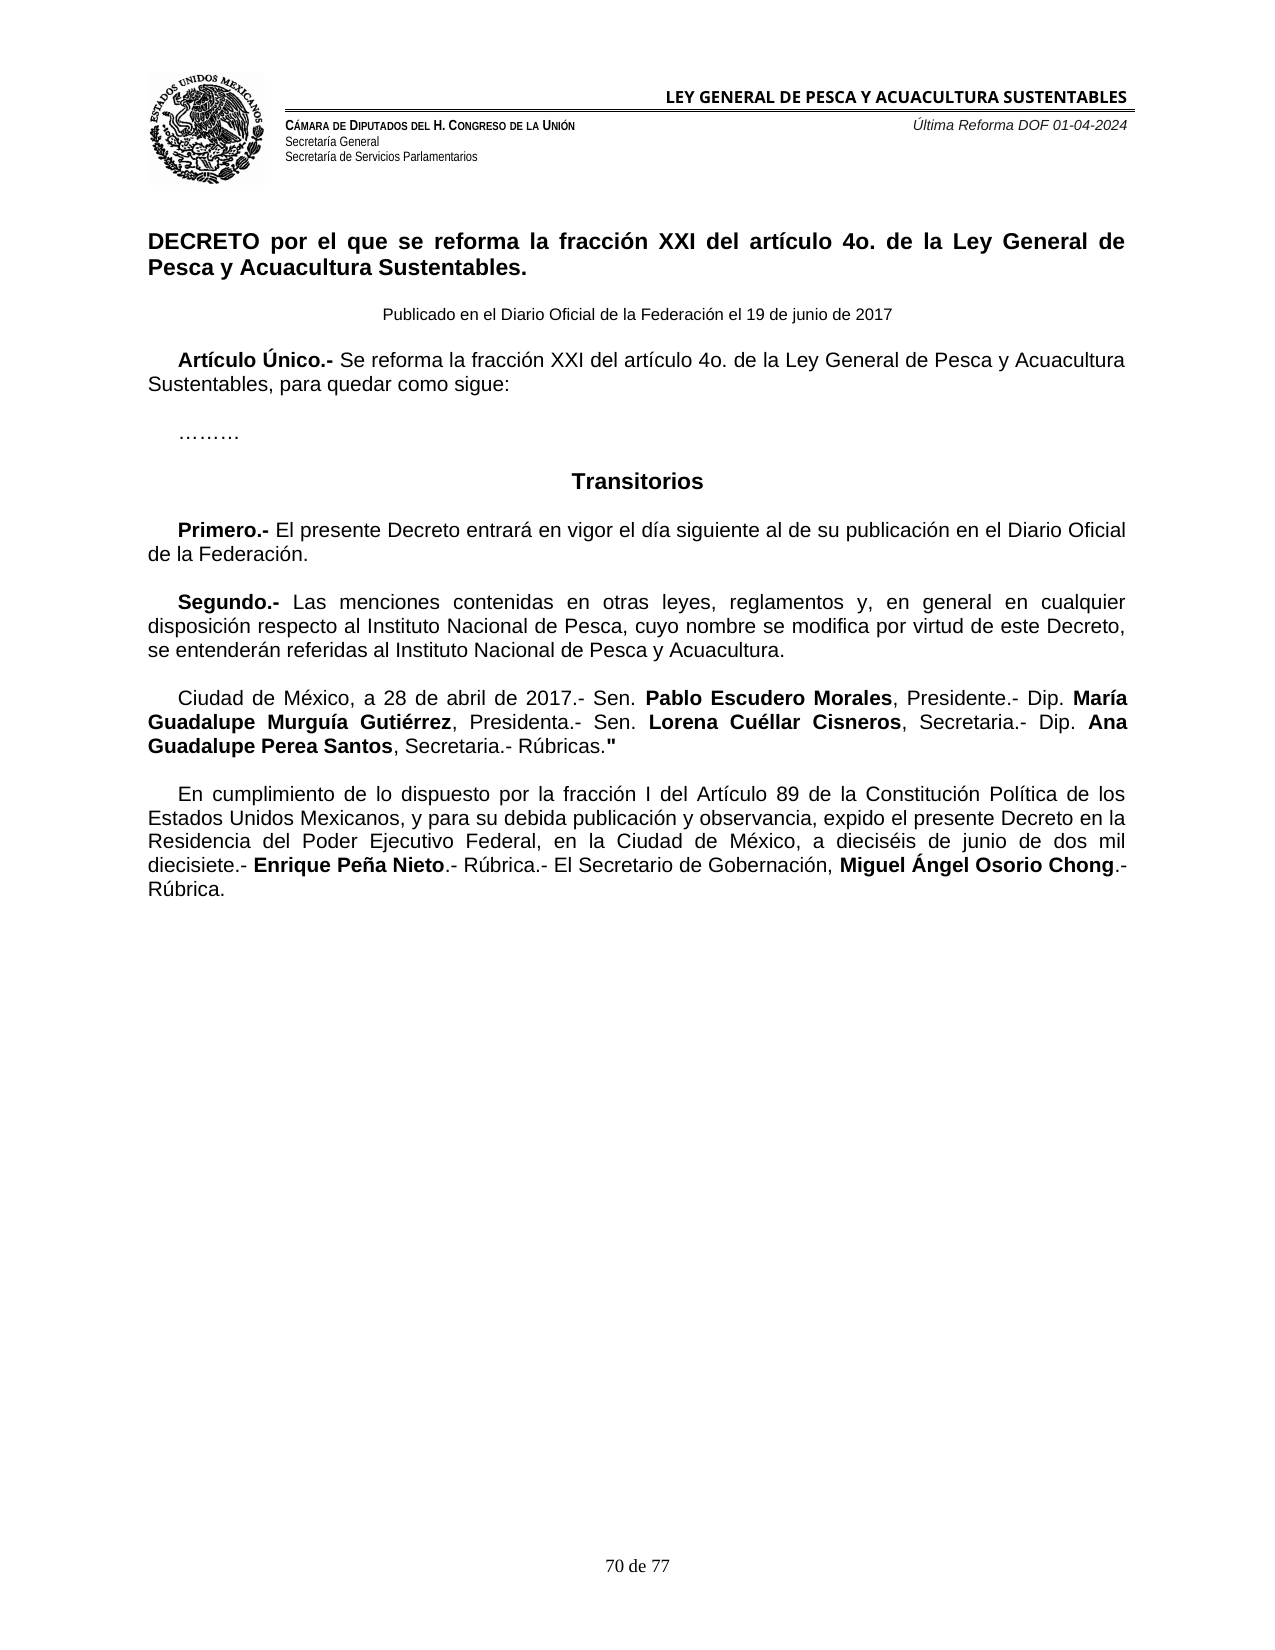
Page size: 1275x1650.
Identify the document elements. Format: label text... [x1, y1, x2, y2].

text DECRETO por el que se reforma la fracción XXI del artículo 4o. de la Ley General de Pesca y Acuacultura Sustentables. [148, 228, 1127, 281]
text Ciudad de México, a 28 de abril de 2017.- Sen. Pablo Escudero Morales, Presidente.- Dip. María Guadalupe Murguía Gutiérrez, Presidenta.- Sen. Lorena Cuéllar Cisneros, Secretaria.- Dip. Ana Guadalupe Perea Santos, Secretaria.- Rúbricas." [148, 686, 1127, 757]
text En cumplimiento de lo dispuesto por la fracción I del Artículo 89 de la Constitución Política de los Estados Unidos Mexicanos, y para su debida publicación y observancia, expido el presente Decreto en la Residencia del Poder Ejecutivo Federal, en la Ciudad de México, a dieciséis de junio de dos mil diecisiete.- Enrique Peña Nieto.- Rúbrica.- El Secretario de Gobernación, Miguel Ángel Osorio Chong.- Rúbrica. [148, 781, 1127, 901]
text Transitorios [148, 468, 1127, 494]
text Primero.- El presente Decreto entrará en vigor el día siguiente al de su publicación en el Diario Oficial de la Federación. [148, 518, 1127, 566]
text Segundo.- Las menciones contenidas en otras leyes, reglamentos y, en general en cualquier disposición respecto al Instituto Nacional de Pesca, cuyo nombre se modifica por virtud de este Decreto, se entenderán referidas al Instituto Nacional de Pesca y Acuacultura. [148, 590, 1127, 662]
text Artículo Único.- Se reforma la fracción XXI del artículo 4o. de la Ley General de Pesca y Acuacultura Sustentables, para quedar como sigue: [148, 348, 1127, 396]
text Publicado en el Diario Oficial de la Federación el 19 de junio de 2017 [148, 305, 1127, 324]
text ……… [148, 420, 1127, 444]
